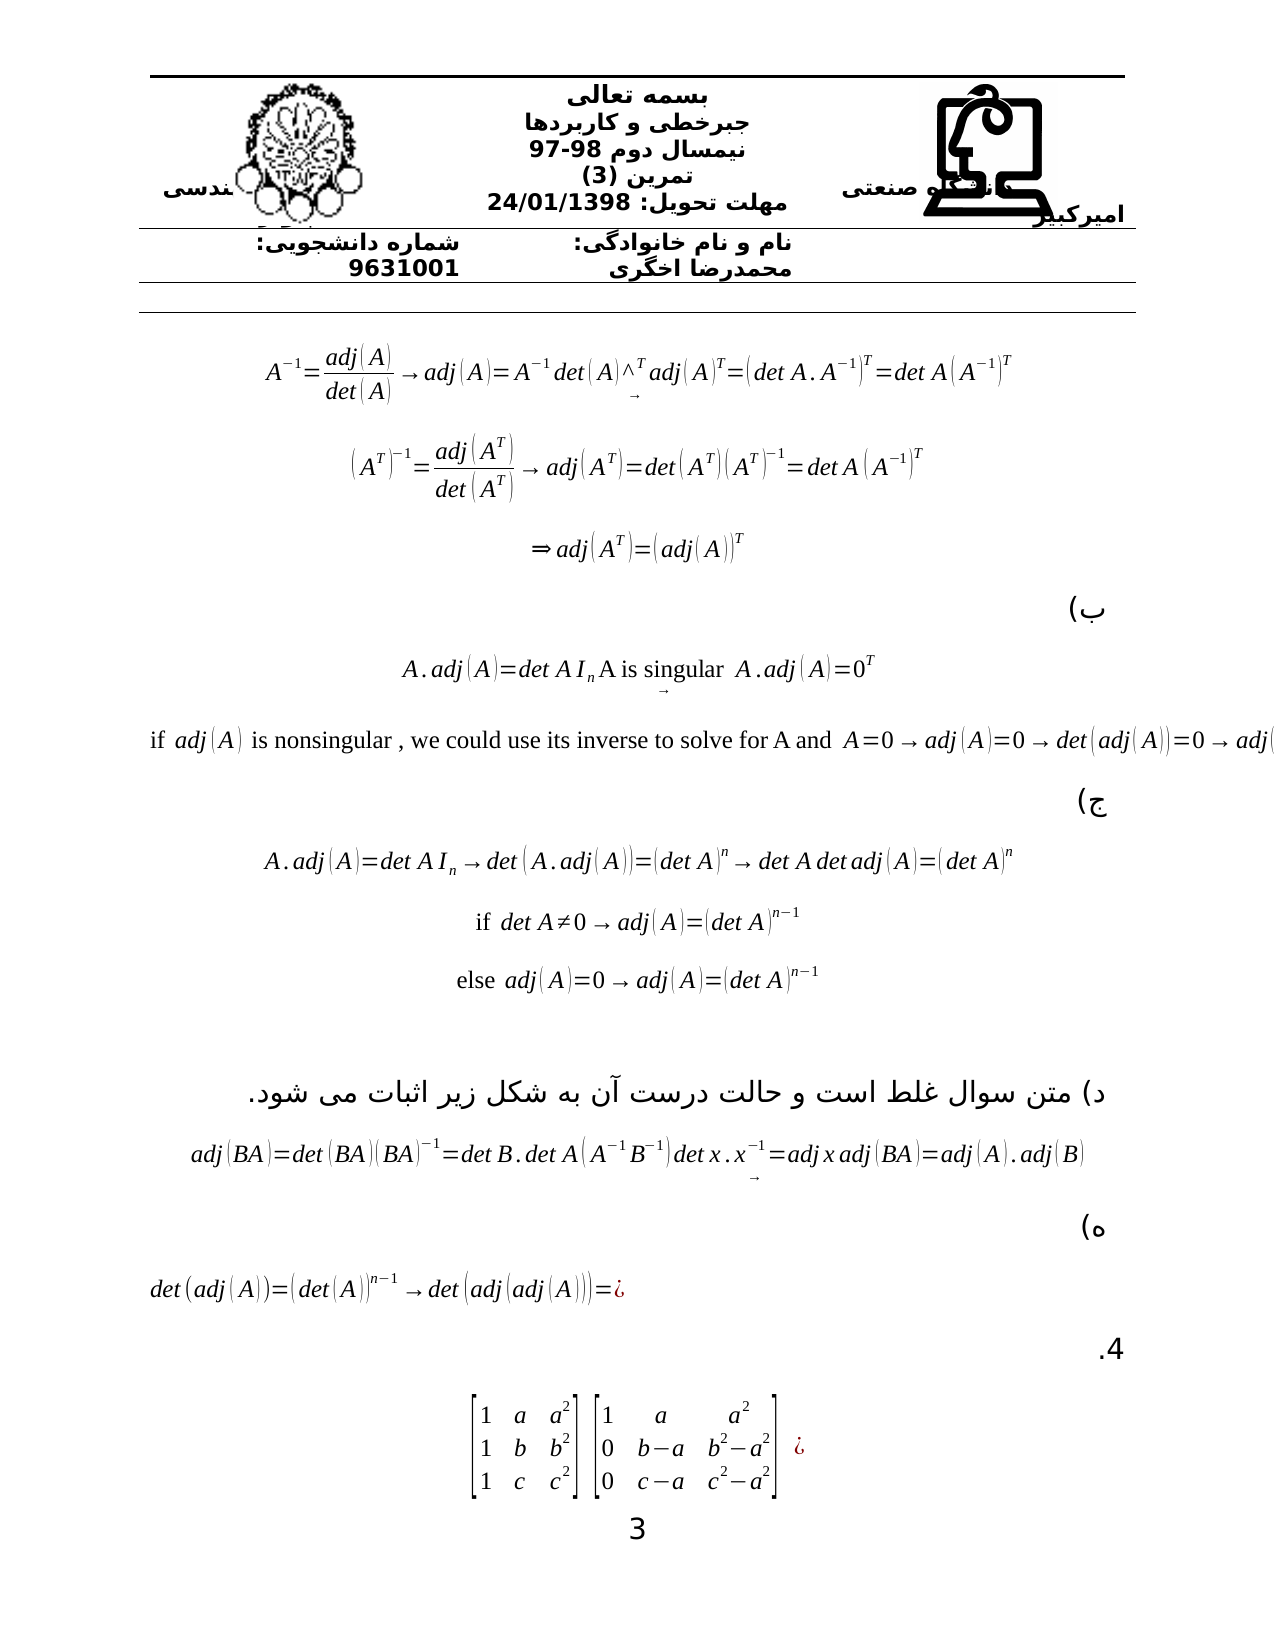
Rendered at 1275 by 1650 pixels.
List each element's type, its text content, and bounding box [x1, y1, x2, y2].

text د) متن سوال غلط است و حالت درست آن به شکل زیر اثبات می شود. [150, 1075, 1125, 1109]
text 4. [150, 1332, 1125, 1366]
text ج) [150, 783, 1125, 817]
text ب) [150, 591, 1125, 625]
picture [919, 82, 1058, 223]
text ه) [150, 1209, 1125, 1243]
